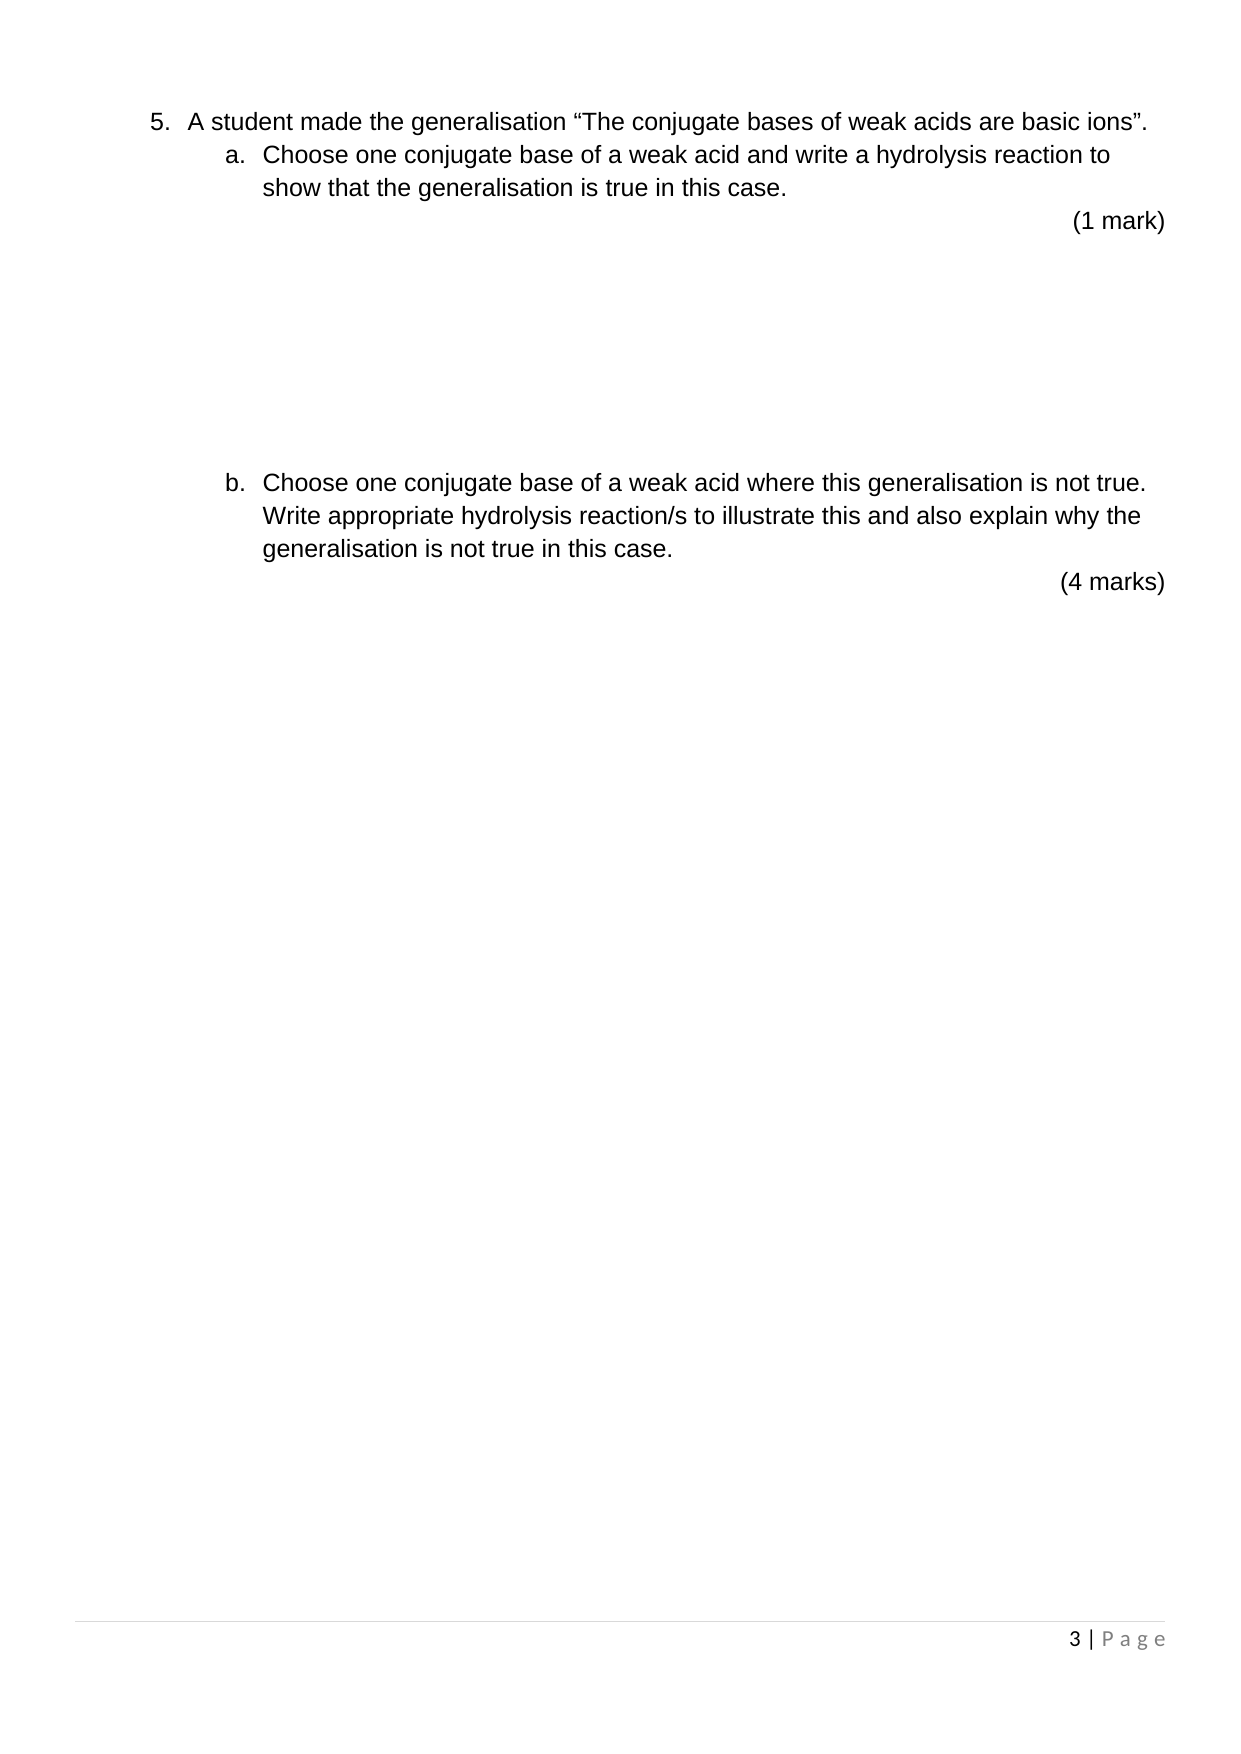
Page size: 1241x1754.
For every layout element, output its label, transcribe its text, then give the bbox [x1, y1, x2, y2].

list Choose one conjugate base of a weak acid where this generalisation is not true. Write appropriate hydrolysis reaction/s to illustrate this and also explain why the generalisation is not true in this case. [225, 468, 1165, 563]
list (1 mark) [262, 206, 1165, 235]
list (4 marks) [262, 567, 1165, 596]
list A student made the generalisation “The conjugate bases of weak acids are basic ions”. [150, 107, 1165, 136]
list Choose one conjugate base of a weak acid and write a hydrolysis reaction to show that the generalisation is true in this case. [225, 140, 1165, 202]
